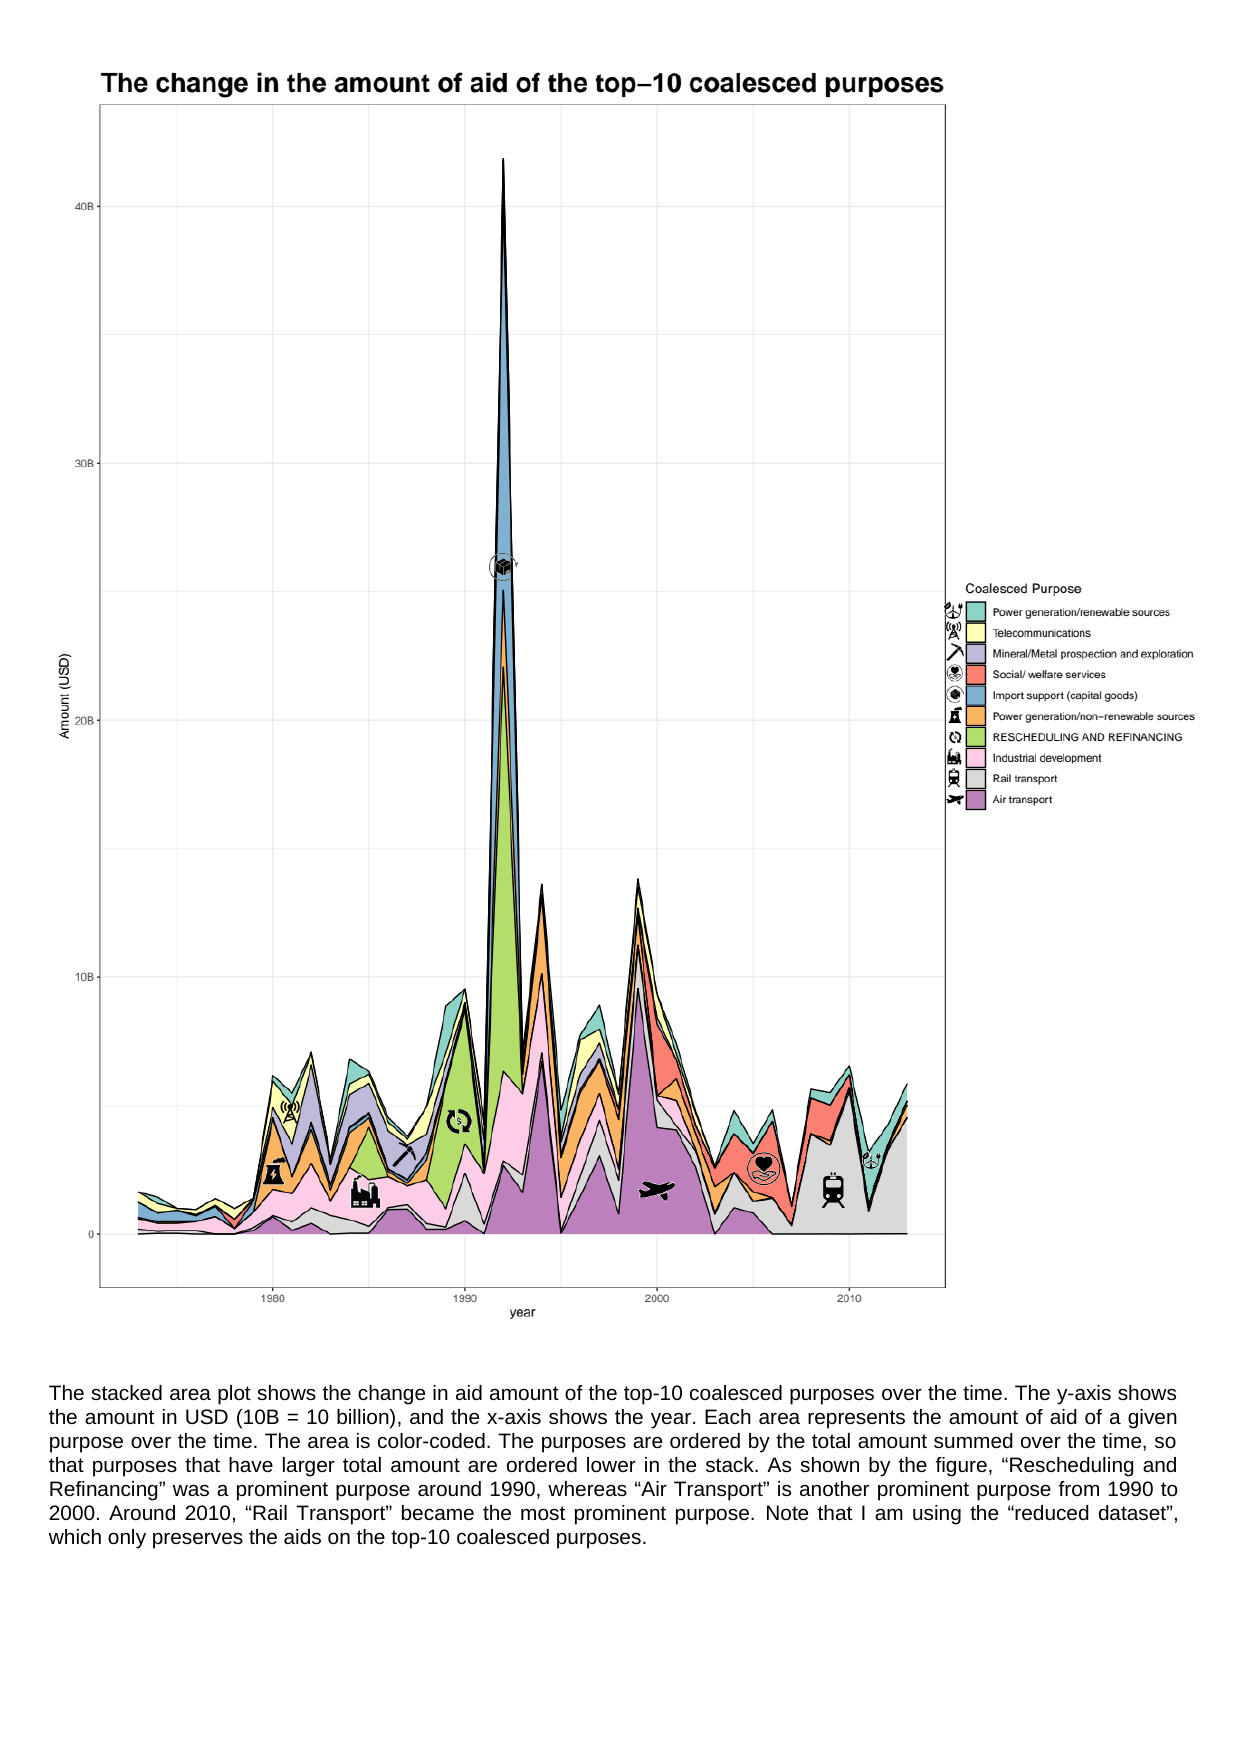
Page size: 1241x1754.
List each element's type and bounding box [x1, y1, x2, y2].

picture [862, 1151, 881, 1169]
picture [746, 1150, 781, 1186]
picture [946, 643, 964, 661]
picture [946, 663, 963, 682]
picture [946, 705, 964, 724]
picture [944, 768, 963, 787]
picture [946, 728, 964, 746]
picture [944, 621, 963, 640]
picture [392, 1142, 416, 1167]
picture [638, 1173, 675, 1209]
picture [946, 747, 962, 765]
picture [278, 1100, 302, 1124]
picture [946, 790, 964, 809]
picture [349, 1173, 381, 1209]
picture [944, 601, 963, 619]
picture [259, 1155, 289, 1186]
picture [440, 1103, 477, 1139]
picture [815, 1172, 851, 1208]
